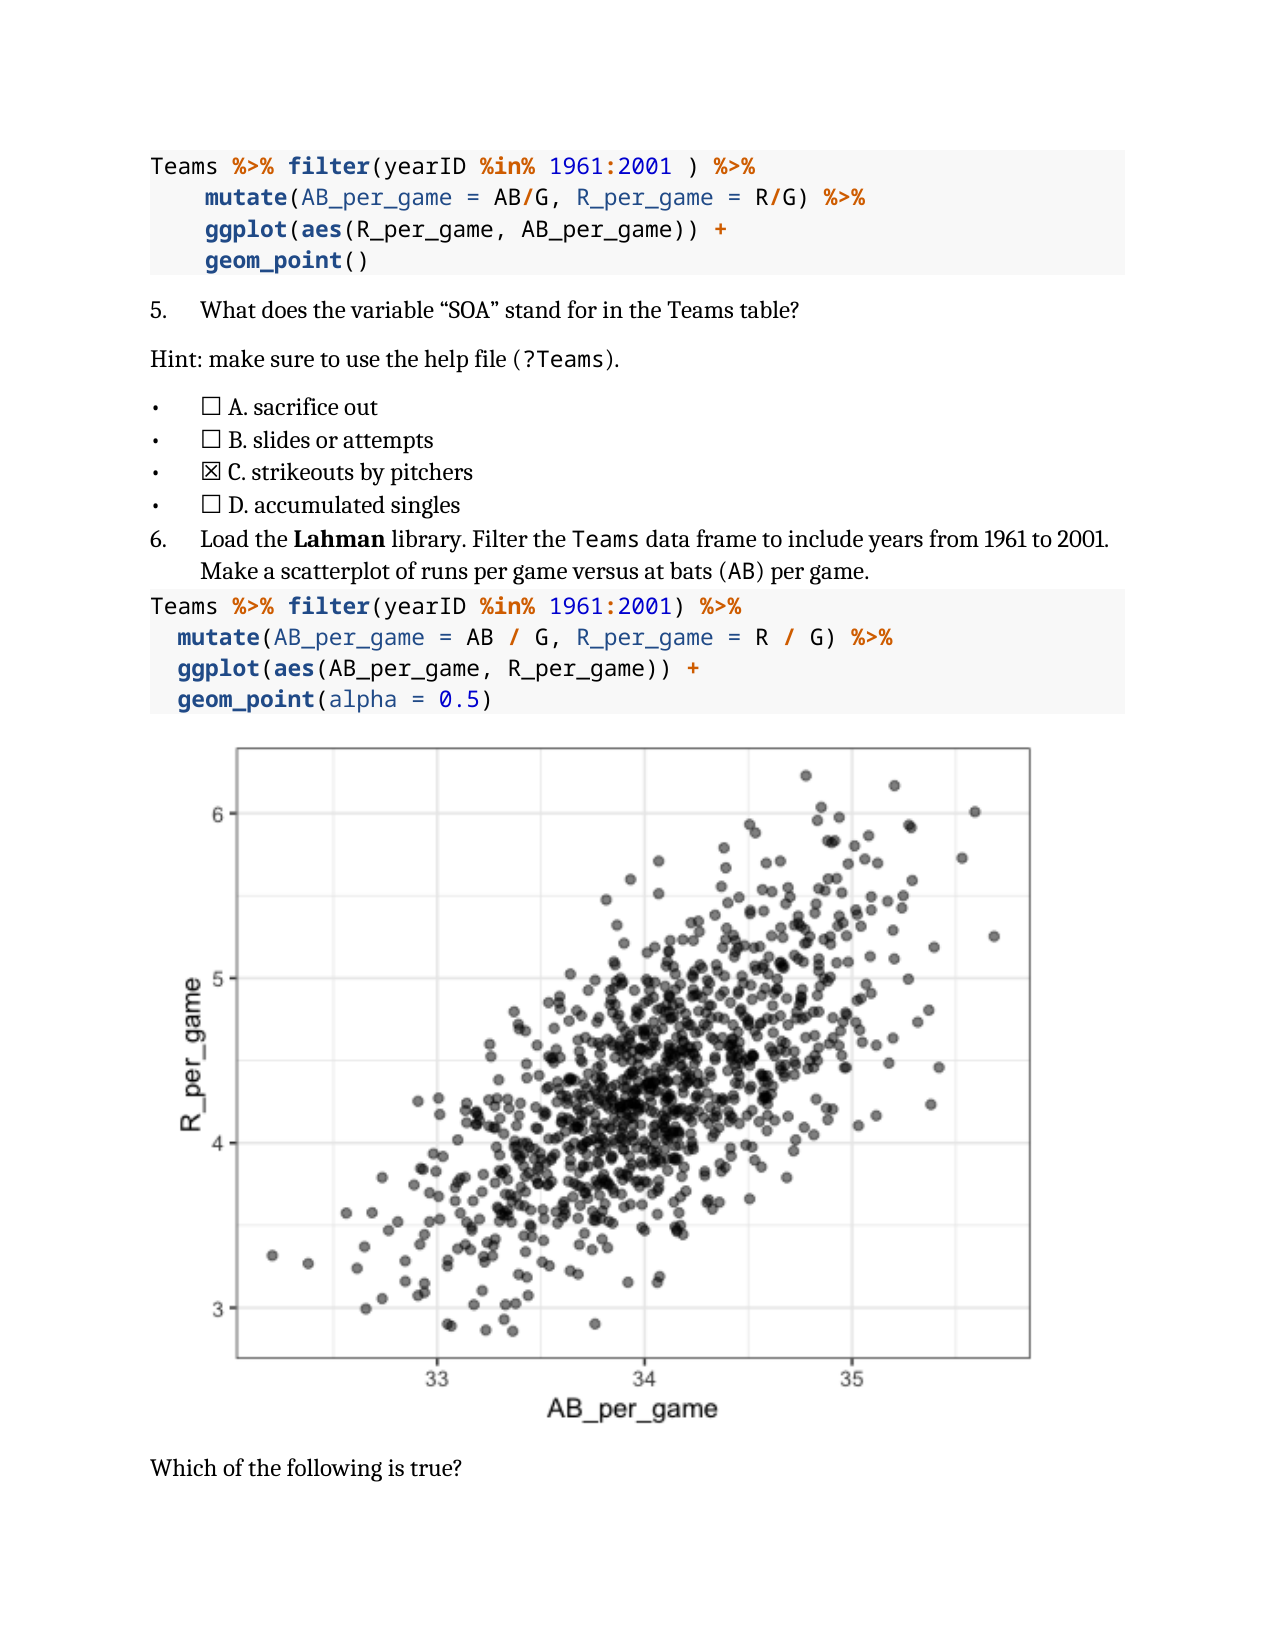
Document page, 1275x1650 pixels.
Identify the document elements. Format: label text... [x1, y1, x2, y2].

text Teams %>% filter(yearID %in% 1961:2001 ) %>% mutate(AB_per_game = AB/G, R_per_game = R/G) %>% ggplot(aes(R_per_game, AB_per_game)) + geom_point() [150, 150, 1125, 275]
list ☐ B. slides or attempts [150, 426, 1125, 454]
text Which of the following is true? [150, 1454, 1125, 1483]
list Load the Lahman library. Filter the Teams data frame to include years from 1961 to 2001. Make a scatterplot of runs per game versus at bats (AB) per game. [150, 523, 1125, 586]
text Teams %>% filter(yearID %in% 1961:2001) %>% mutate(AB_per_game = AB / G, R_per_game = R / G) %>% ggplot(aes(AB_per_game, R_per_game)) + geom_point(alpha = 0.5) [150, 589, 1125, 714]
picture [168, 735, 1044, 1436]
list ☐ D. accumulated singles [150, 491, 1125, 519]
list What does the variable “SOA” stand for in the Teams table? [150, 296, 1125, 324]
text Hint: make sure to use the help file (?Teams). [150, 343, 1125, 374]
list ☒ C. strikeouts by pitchers [150, 458, 1125, 487]
list ☐ A. sacrifice out [150, 393, 1125, 422]
